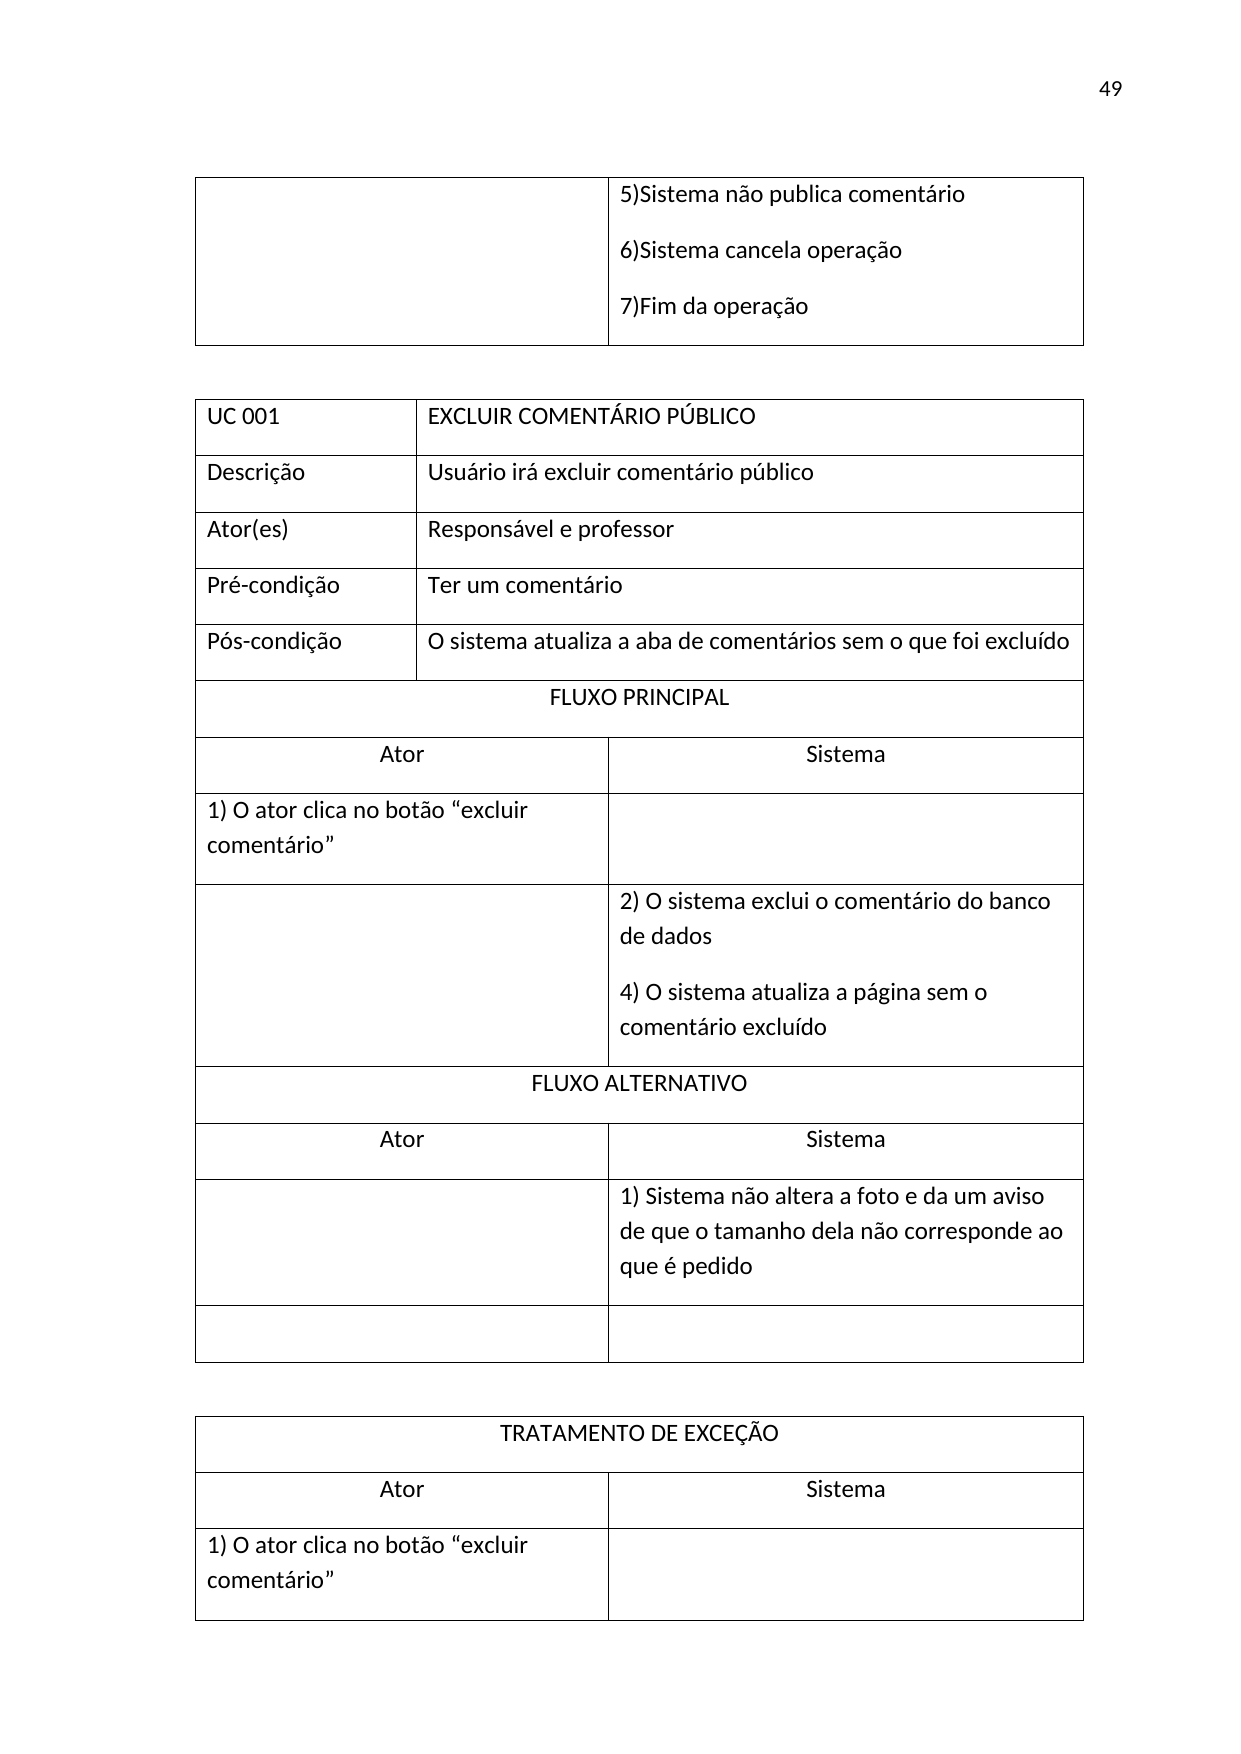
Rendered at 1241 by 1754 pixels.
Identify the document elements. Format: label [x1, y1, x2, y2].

table_header [196, 400, 416, 455]
table_cell [196, 625, 416, 680]
table_cell [417, 569, 1083, 624]
table_cell [196, 681, 1083, 737]
table_cell [196, 1067, 1083, 1122]
table_cell [417, 625, 1083, 680]
table_cell [417, 456, 1083, 512]
table_cell [196, 1180, 608, 1305]
table_cell [196, 1473, 608, 1528]
table_cell [609, 738, 1083, 793]
table_cell [196, 1124, 608, 1179]
table_cell [609, 1306, 1083, 1362]
table_cell [196, 1306, 608, 1362]
table_cell [609, 178, 1083, 345]
table_cell [609, 1473, 1083, 1528]
table_cell [609, 1124, 1083, 1179]
table_cell [196, 569, 416, 624]
table_cell [196, 1529, 608, 1619]
table_cell [196, 738, 608, 793]
table_cell [417, 513, 1083, 568]
table_cell [196, 456, 416, 512]
table_header [417, 400, 1083, 455]
table_header [196, 1417, 1083, 1472]
table_cell [196, 885, 608, 1066]
table_cell [609, 1180, 1083, 1305]
table_cell [196, 178, 608, 345]
table_cell [196, 513, 416, 568]
table_cell [609, 794, 1083, 884]
table_cell [609, 885, 1083, 1066]
table_cell [609, 1529, 1083, 1619]
table_cell [196, 794, 608, 884]
